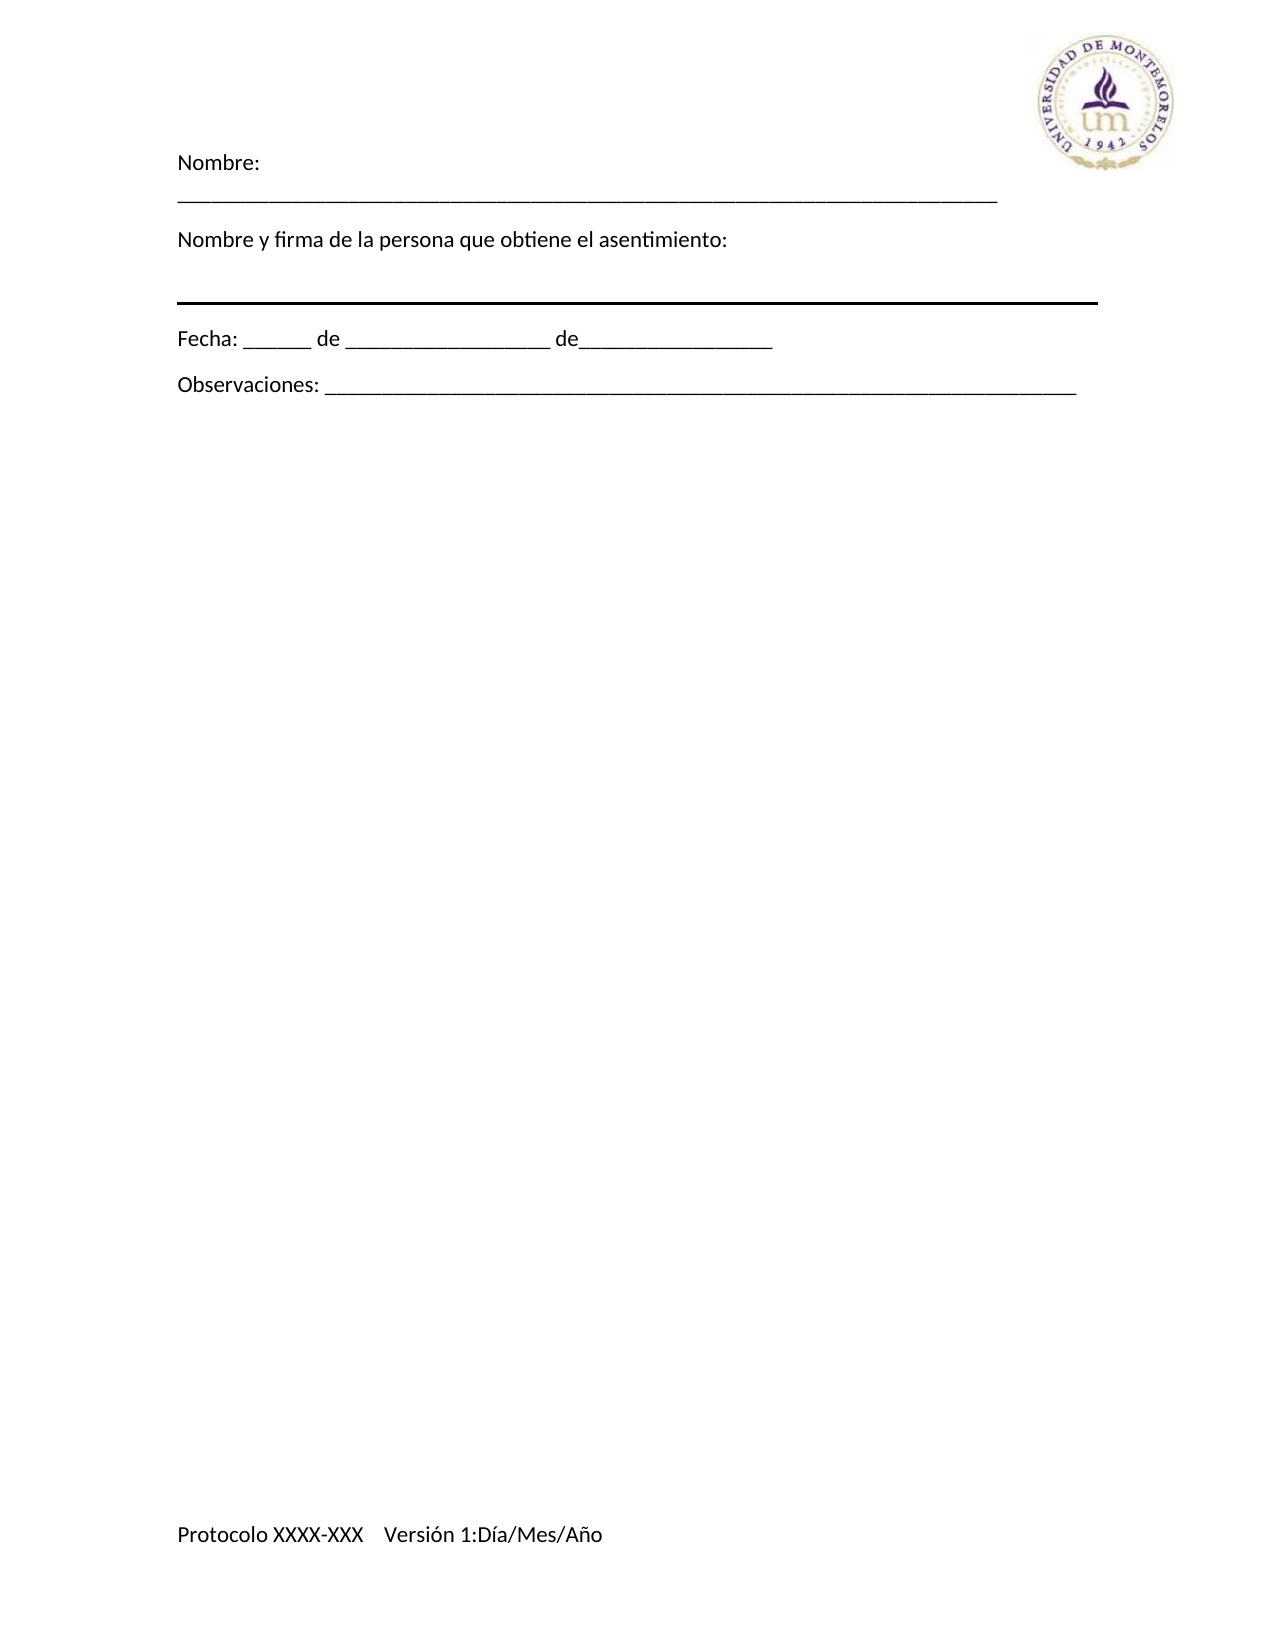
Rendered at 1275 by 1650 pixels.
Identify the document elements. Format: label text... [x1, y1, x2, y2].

text Nombre y firma de la persona que obtiene el asentimiento: [177, 225, 1098, 253]
text Fecha: ______ de __________________ de_________________ [177, 324, 1098, 352]
picture [1027, 32, 1175, 171]
text Nombre: ________________________________________________________________________ [177, 148, 1098, 206]
text Observaciones: __________________________________________________________________ [177, 371, 1098, 398]
